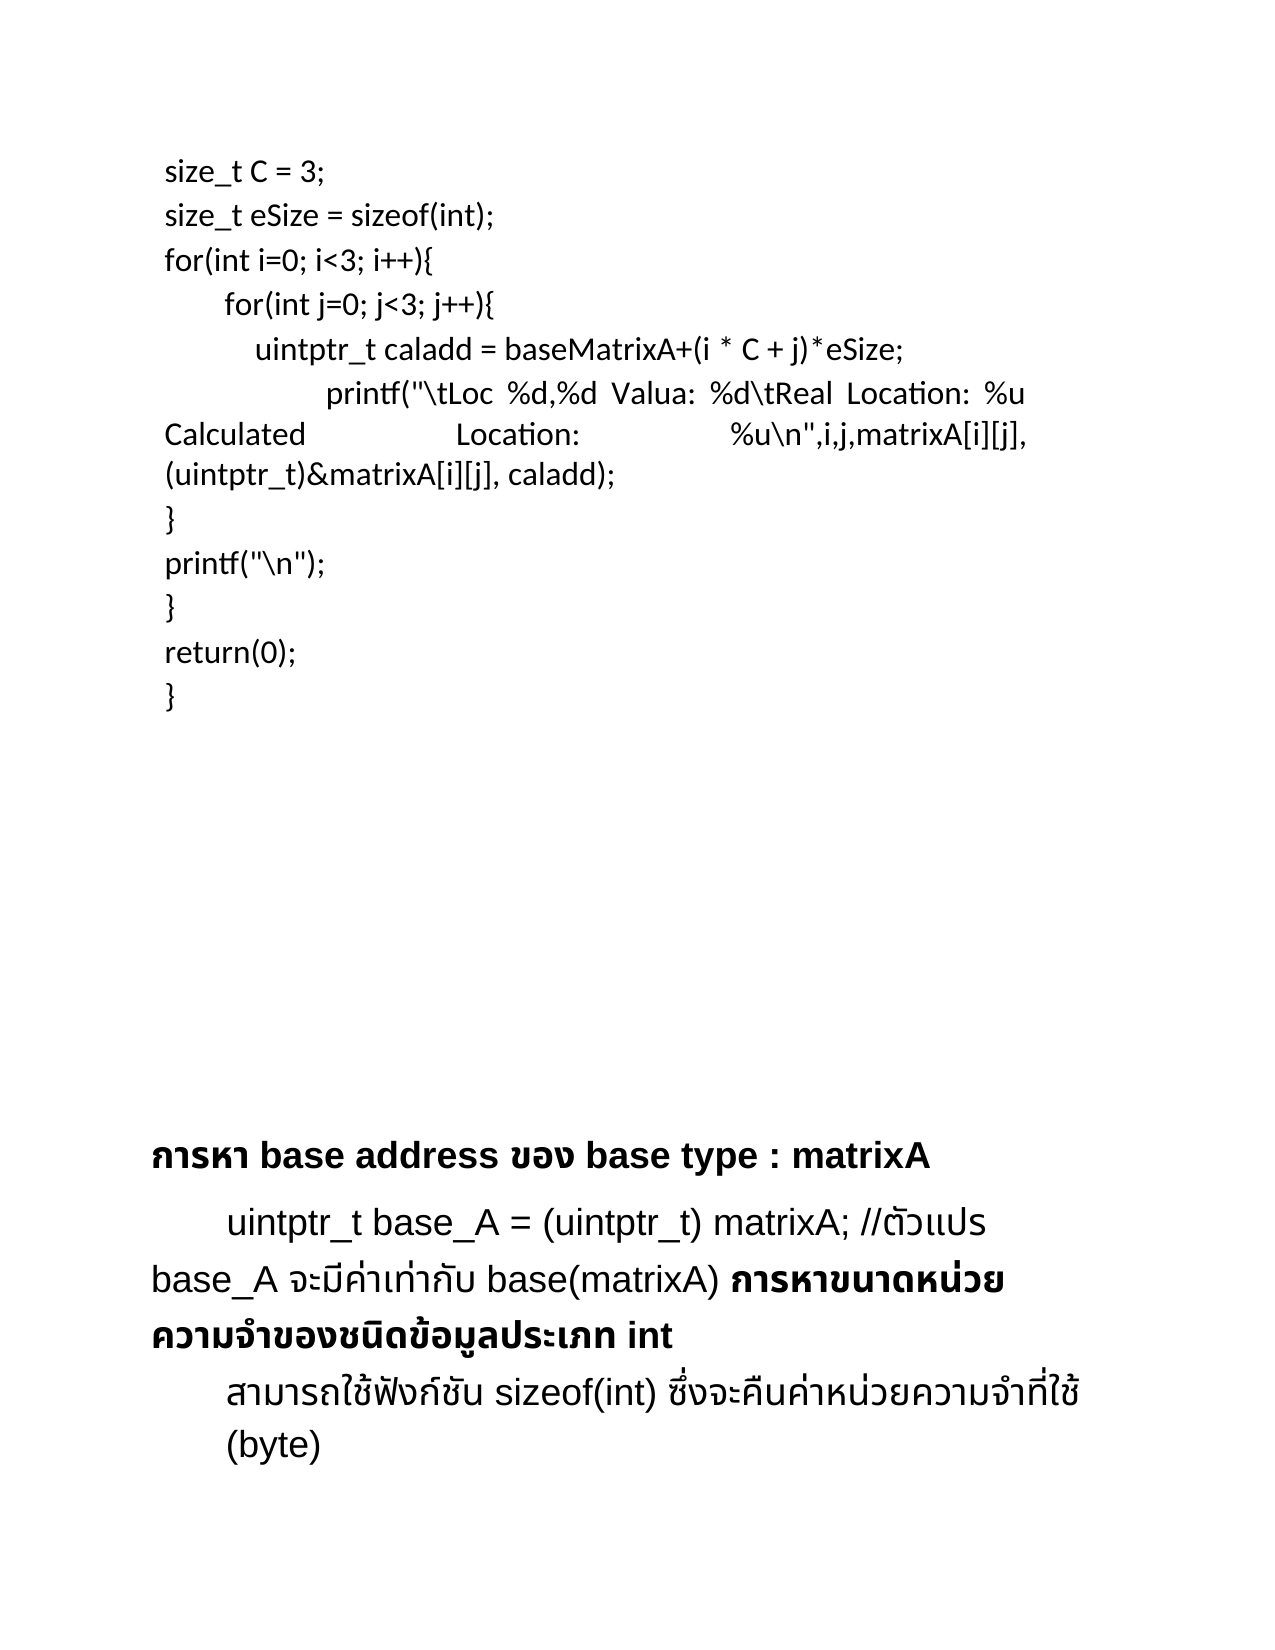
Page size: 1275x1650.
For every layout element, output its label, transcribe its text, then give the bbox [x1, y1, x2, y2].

text printf("\tLoc %d,%d Valua: %d\tReal Location: %u Calculated Location: %u\n",i,j,matrixA[i][j],(uintptr_t)&matrixA[i][j], caladd); [164, 372, 1028, 494]
text uintptr_t caladd = baseMatrixA+(i * C + j)*eSize; [164, 327, 1028, 368]
text printf("\n"); [164, 542, 1028, 583]
text size_t C = 3; [164, 150, 1028, 191]
text } [164, 498, 1028, 538]
text } [164, 586, 1028, 627]
text return(0); [164, 631, 1028, 672]
text } [164, 675, 1028, 716]
text size_t eSize = sizeof(int); [164, 194, 1028, 235]
text for(int i=0; i<3; i++){ [164, 239, 1028, 279]
text for(int j=0; j<3; j++){ [164, 283, 1028, 324]
text การหา base address ของ base type : matrixA [151, 1129, 1125, 1185]
text สามารถใช้ฟังก์ชัน sizeof(int) ซึ่งจะคืนค่าหน่วยความจำที่ใช้ (byte) [226, 1366, 1125, 1466]
text uintptr_t base_A = (uintptr_t) matrixA; //ตัวแปร base_A จะมีค่าเท่ากับ base(matrixA) การหาขนาดหน่วยความจำของชนิดข้อมูลประเภท int [151, 1196, 1013, 1366]
